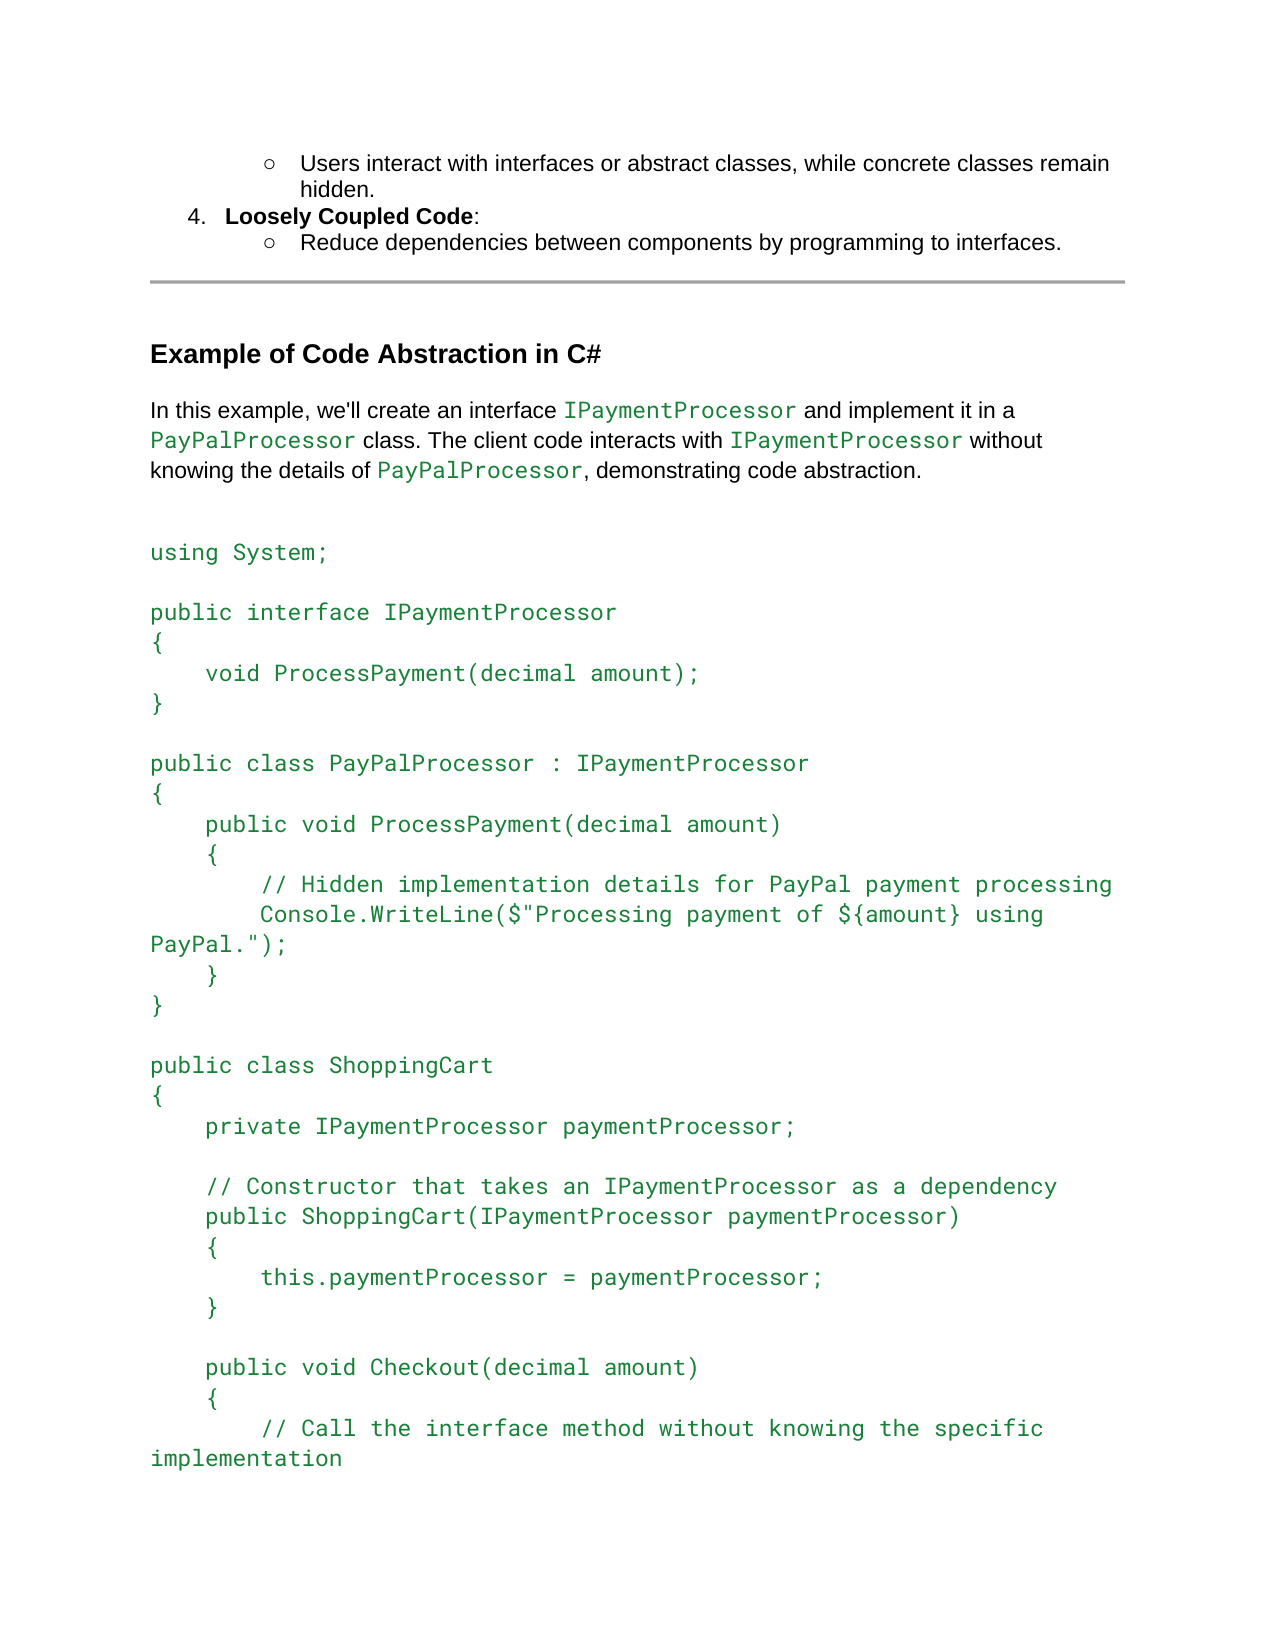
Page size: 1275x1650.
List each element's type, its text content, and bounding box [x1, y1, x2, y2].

text } [150, 687, 1125, 717]
text public void ProcessPayment(decimal amount) [150, 808, 1125, 838]
subtitle Example of Code Abstraction in C# [150, 338, 1125, 369]
text { [150, 778, 1125, 808]
text } [150, 959, 1125, 989]
text public class PayPalProcessor : IPaymentProcessor [150, 747, 1125, 778]
text // Constructor that takes an IPaymentProcessor as a dependency [150, 1170, 1125, 1201]
text { [150, 627, 1125, 657]
text } [150, 989, 1125, 1019]
text { [150, 1382, 1125, 1412]
text this.paymentProcessor = paymentProcessor; [150, 1261, 1125, 1291]
list Loosely Coupled Code: [187, 203, 1125, 229]
text void ProcessPayment(decimal amount); [150, 657, 1125, 687]
text } [150, 1291, 1125, 1321]
text using System; [150, 536, 1125, 566]
text private IPaymentProcessor paymentProcessor; [150, 1110, 1125, 1140]
text public void Checkout(decimal amount) [150, 1352, 1125, 1382]
text In this example, we'll create an interface IPaymentProcessor and implement it in a PayPalProcessor class. The client code interacts with IPaymentProcessor without knowing the details of PayPalProcessor, demonstrating code abstraction. [150, 394, 1125, 485]
list Reduce dependencies between components by programming to interfaces. [262, 229, 1125, 255]
list Users interact with interfaces or abstract classes, while concrete classes remain hidden. [262, 150, 1125, 203]
text // Call the interface method without knowing the specific implementation [150, 1412, 1125, 1472]
text { [150, 1080, 1125, 1110]
text public class ShoppingCart [150, 1049, 1125, 1080]
text public ShoppingCart(IPaymentProcessor paymentProcessor) [150, 1201, 1125, 1231]
text // Hidden implementation details for PayPal payment processing [150, 868, 1125, 898]
text { [150, 1231, 1125, 1261]
text Console.WriteLine($"Processing payment of ${amount} using PayPal."); [150, 898, 1125, 959]
text public interface IPaymentProcessor [150, 596, 1125, 627]
text { [150, 838, 1125, 868]
